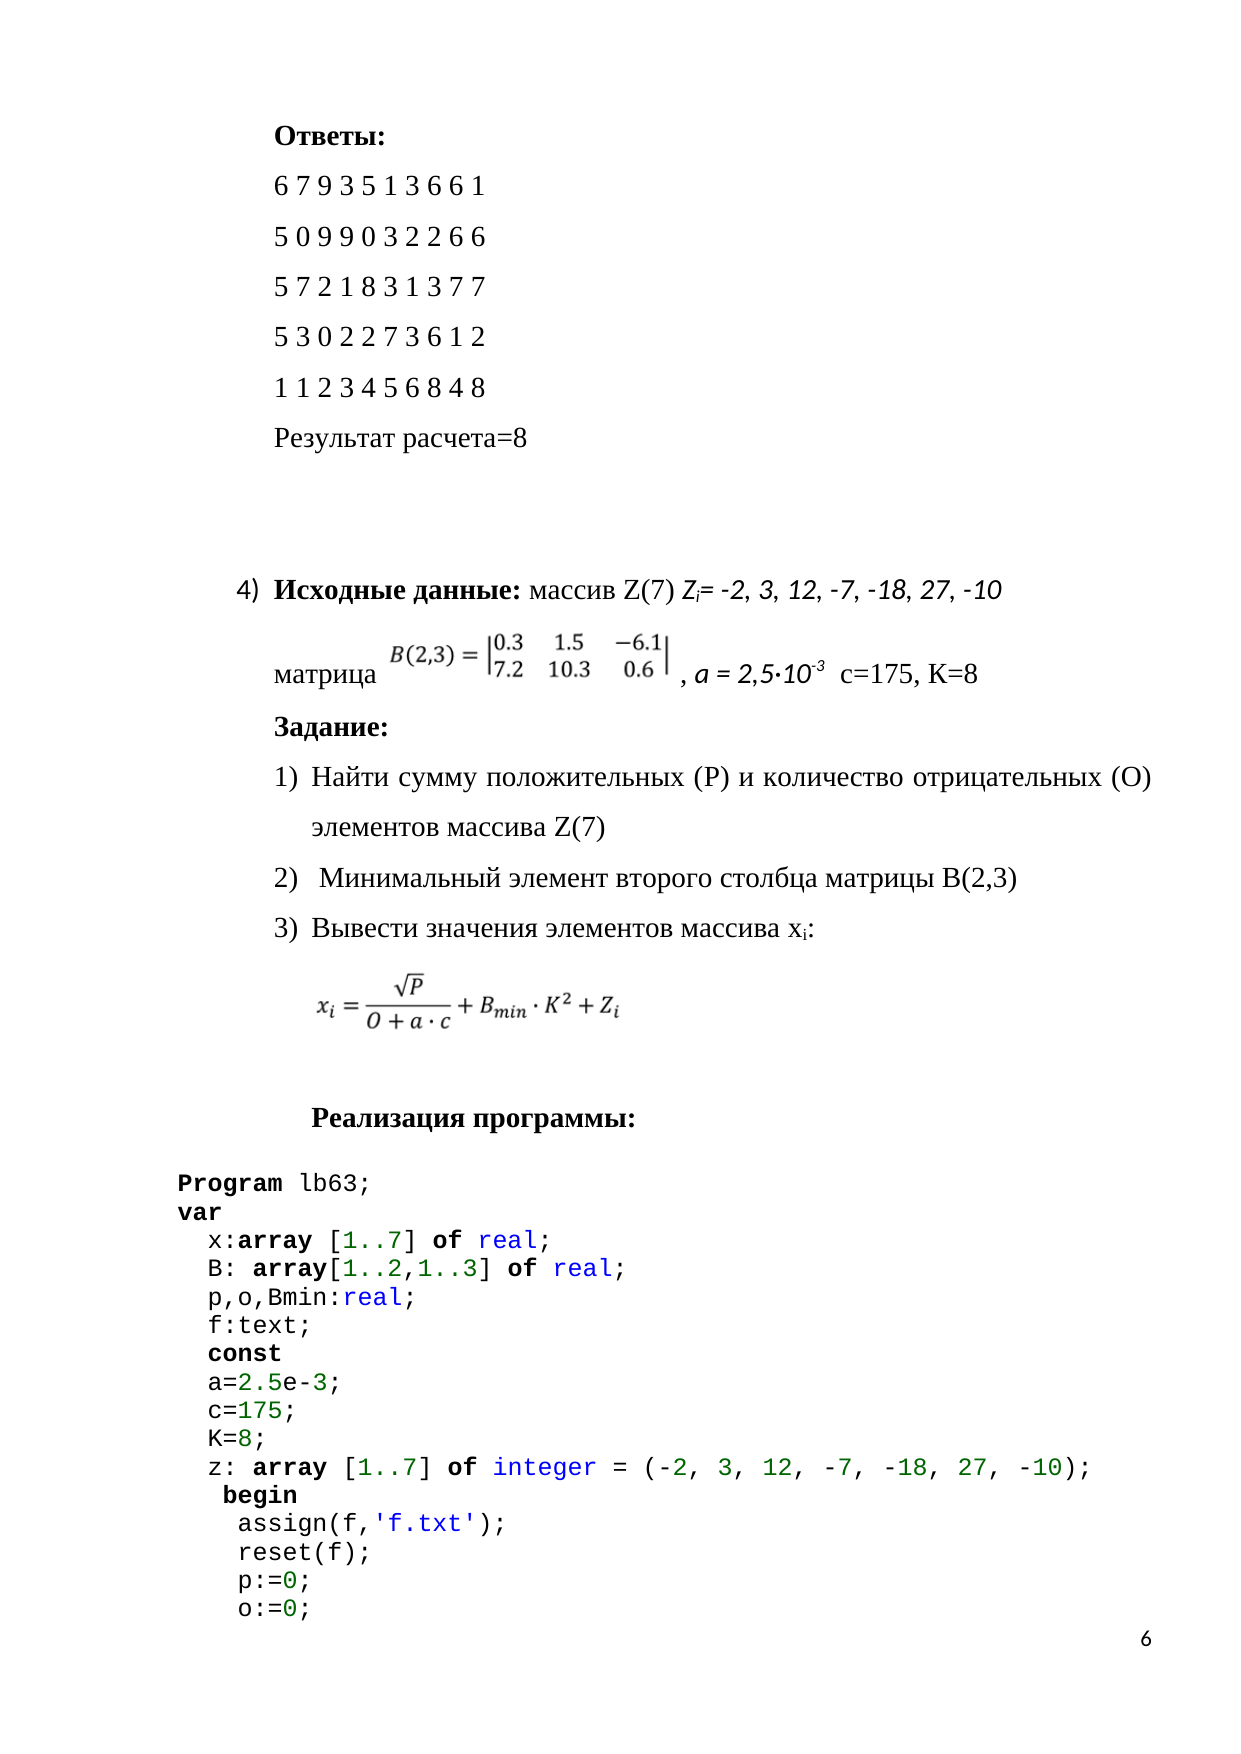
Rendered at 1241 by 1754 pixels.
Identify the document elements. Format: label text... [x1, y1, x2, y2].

text reset(f); [177, 1539, 1152, 1567]
list Найти сумму положительных (P) и количество отрицательных (О) элементов массива Z(7) [274, 759, 1152, 843]
list 5 0 9 9 0 3 2 2 6 6 [274, 219, 1152, 252]
text z: array [1..7] of integer = (-2, 3, 12, -7, -18, 27, -10); [177, 1454, 1152, 1482]
text Program lb63; [177, 1171, 1152, 1199]
text o:=0; [177, 1596, 1152, 1624]
list Задание: [274, 709, 1152, 742]
list Минимальный элемент второго столбца матрицы В(2,3) [274, 860, 1152, 893]
text K=8; [177, 1426, 1152, 1454]
picture [311, 960, 629, 1036]
text begin [177, 1482, 1152, 1511]
text x:array [1..7] of real; [177, 1227, 1152, 1256]
list Вывести значения элементов массива xi: [274, 910, 1152, 944]
text var [177, 1199, 1152, 1227]
text const [177, 1341, 1152, 1369]
list Ответы: [274, 118, 1152, 152]
list Исходные данные: массив Z(7) Zi= -2, 3, 12, -7, -18, 27, -10 [236, 571, 1152, 607]
text assign(f,'f.txt'); [177, 1511, 1152, 1539]
list 6 7 9 3 5 1 3 6 6 1 [274, 168, 1152, 202]
list Реализация программы: [311, 1100, 1152, 1133]
list Результат расчета=8 [274, 420, 1152, 453]
text B: array[1..2,1..3] of real; [177, 1256, 1152, 1284]
list 1 1 2 3 4 5 6 8 4 8 [274, 370, 1152, 403]
list 5 3 0 2 2 7 3 6 1 2 [274, 319, 1152, 353]
text p,o,Bmin:real; [177, 1284, 1152, 1312]
picture [383, 624, 680, 684]
text c=175; [177, 1397, 1152, 1426]
text p:=0; [177, 1567, 1152, 1596]
text f:text; [177, 1312, 1152, 1341]
list 5 7 2 1 8 3 1 3 7 7 [274, 269, 1152, 303]
text a=2.5e-3; [177, 1369, 1152, 1397]
